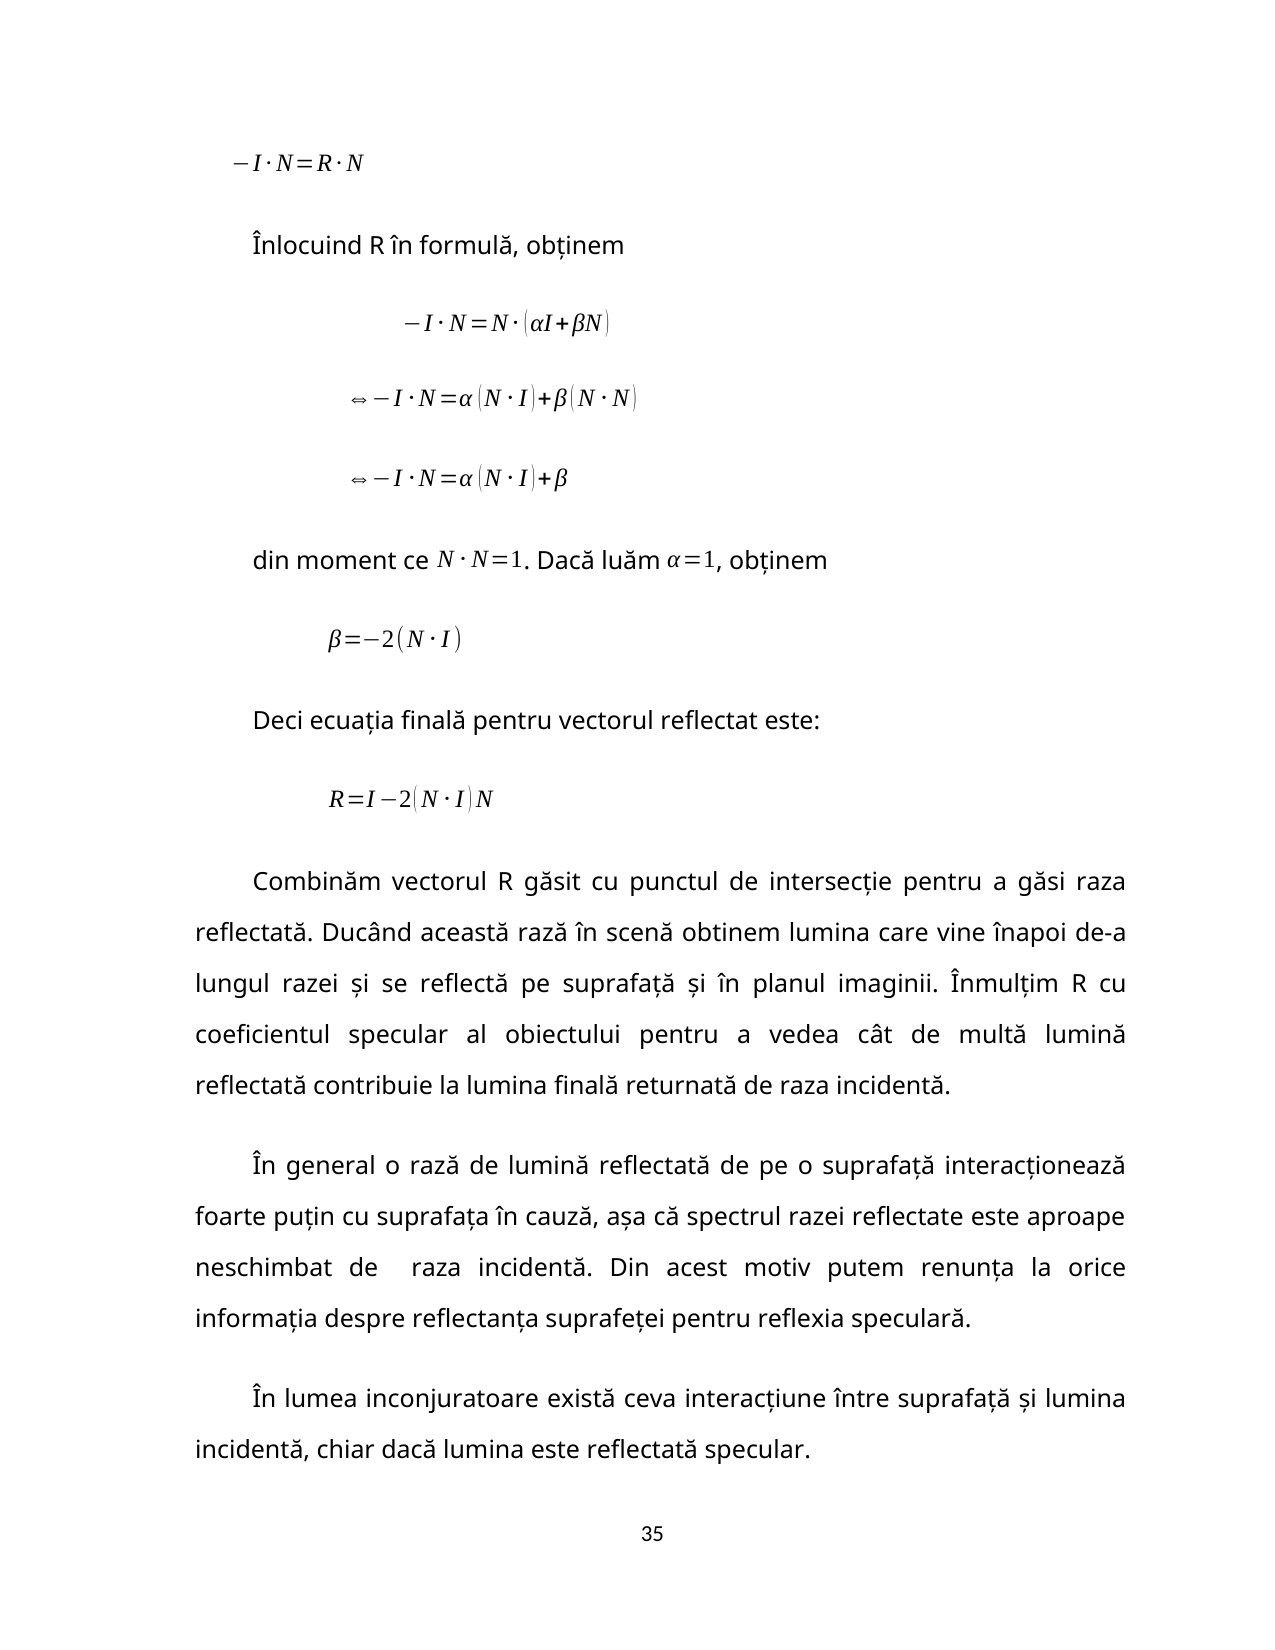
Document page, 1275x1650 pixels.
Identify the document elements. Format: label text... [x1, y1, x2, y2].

text În general o rază de lumină reflectată de pe o suprafață interacționează foarte puțin cu suprafața în cauză, așa că spectrul razei reflectate este aproape neschimbat de raza incidentă. Din acest motiv putem renunța la orice informația despre reflectanța suprafeței pentru reflexia speculară. [195, 1147, 1127, 1335]
text În lumea inconjuratoare există ceva interacțiune între suprafață și lumina incidentă, chiar dacă lumina este reflectată specular. [195, 1381, 1127, 1466]
text Deci ecuația finală pentru vectorul reflectat este: [195, 703, 1127, 737]
text Combinăm vectorul R găsit cu punctul de intersecție pentru a găsi raza reflectată. Ducând această rază în scenă obtinem lumina care vine înapoi de-a lungul razei și se reflectă pe suprafață și în planul imaginii. Înmulțim R cu coeficientul specular al obiectului pentru a vedea cât de multă lumină reflectată contribuie la lumina finală returnată de raza incidentă. [195, 863, 1127, 1101]
text Înlocuind R în formulă, obținem [195, 228, 1127, 262]
text din moment ce . Dacă luăm , obținem [195, 542, 1127, 576]
